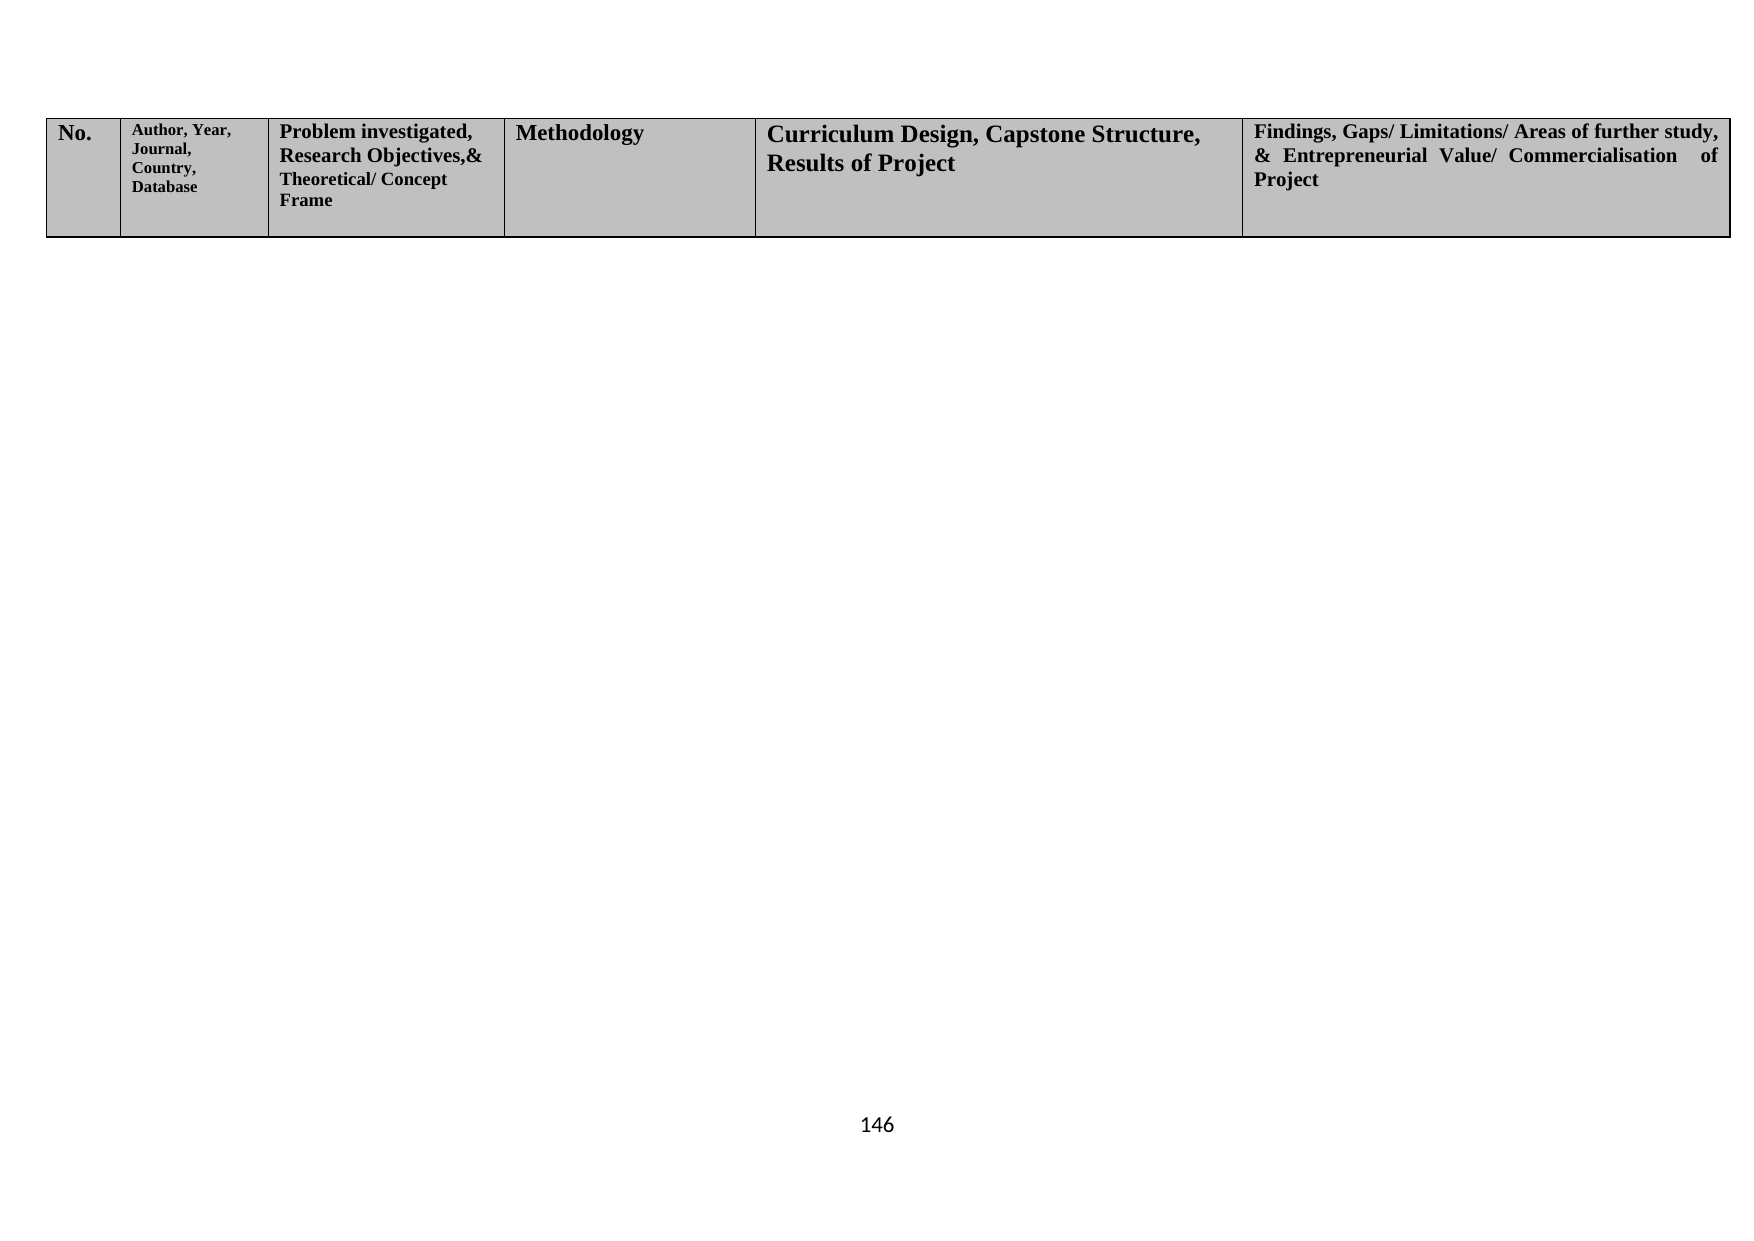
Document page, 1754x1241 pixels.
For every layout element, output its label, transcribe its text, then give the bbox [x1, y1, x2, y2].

table_cell Methodology [505, 119, 755, 236]
table_cell No. [47, 119, 120, 236]
table_cell Findings, Gaps/ Limitations/ Areas of further study, & Entrepreneurial Value/ Commercialisation of Project [1243, 119, 1729, 236]
table_cell Curriculum Design, Capstone Structure, Results of Project [756, 119, 1242, 236]
table_cell Author, Year, Journal, Country, Database [121, 119, 268, 236]
table_cell Problem investigated, Research Objectives,& Theoretical/ Concept Frame [269, 119, 504, 236]
